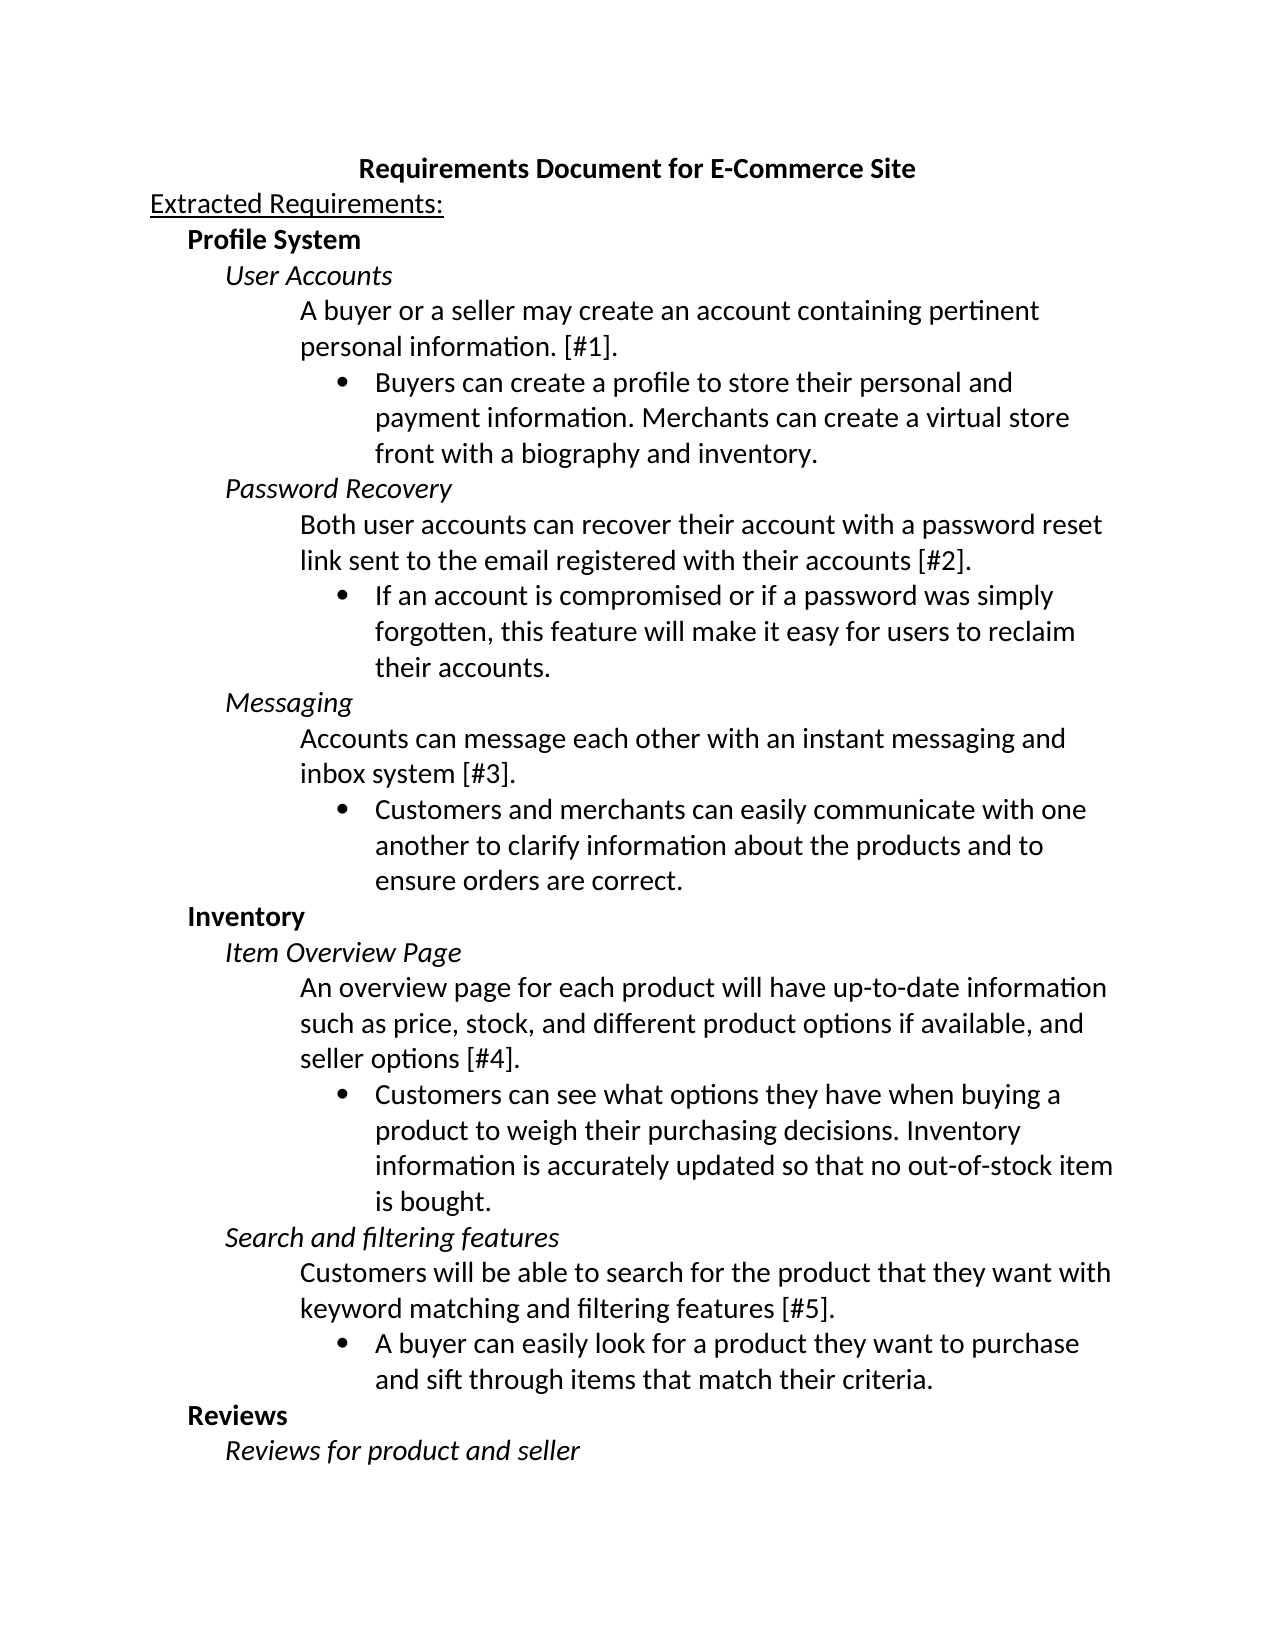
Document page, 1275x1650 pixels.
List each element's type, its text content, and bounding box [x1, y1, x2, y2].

list Buyers can create a profile to store their personal and payment information. Merchants can create a virtual store front with a biography and inventory. [337, 364, 1125, 471]
text A buyer or a seller may create an account containing pertinent personal information. [#1]. [300, 292, 1125, 364]
list Customers can see what options they have when buying a product to weigh their purchasing decisions. Inventory information is accurately updated so that no out-of-stock item is bought. [337, 1076, 1125, 1219]
text Both user accounts can recover their account with a password reset link sent to the email registered with their accounts [#2]. [300, 506, 1125, 577]
text An overview page for each product will have up-to-date information such as price, stock, and different product options if available, and seller options [#4]. [300, 969, 1125, 1076]
text Requirements Document for E-Commerce Site [150, 150, 1125, 186]
text Reviews [150, 1397, 1125, 1432]
text Messaging [150, 684, 1125, 720]
list Customers and merchants can easily communicate with one another to clarify information about the products and to ensure orders are correct. [337, 791, 1125, 898]
text Search and filtering features [150, 1219, 1125, 1254]
text Customers will be able to search for the product that they want with keyword matching and filtering features [#5]. [300, 1254, 1125, 1326]
text Inventory [150, 898, 1125, 934]
text Item Overview Page [150, 934, 1125, 969]
text User Accounts [150, 257, 1125, 292]
text Accounts can message each other with an instant messaging and inbox system [#3]. [300, 720, 1125, 791]
text Extracted Requirements: [150, 186, 1125, 221]
text Profile System [150, 221, 1125, 257]
text Reviews for product and seller [150, 1432, 1125, 1468]
list A buyer can easily look for a product they want to purchase and sift through items that match their criteria. [337, 1326, 1125, 1397]
text Password Recovery [150, 471, 1125, 506]
list If an account is compromised or if a password was simply forgotten, this feature will make it easy for users to reclaim their accounts. [337, 577, 1125, 684]
